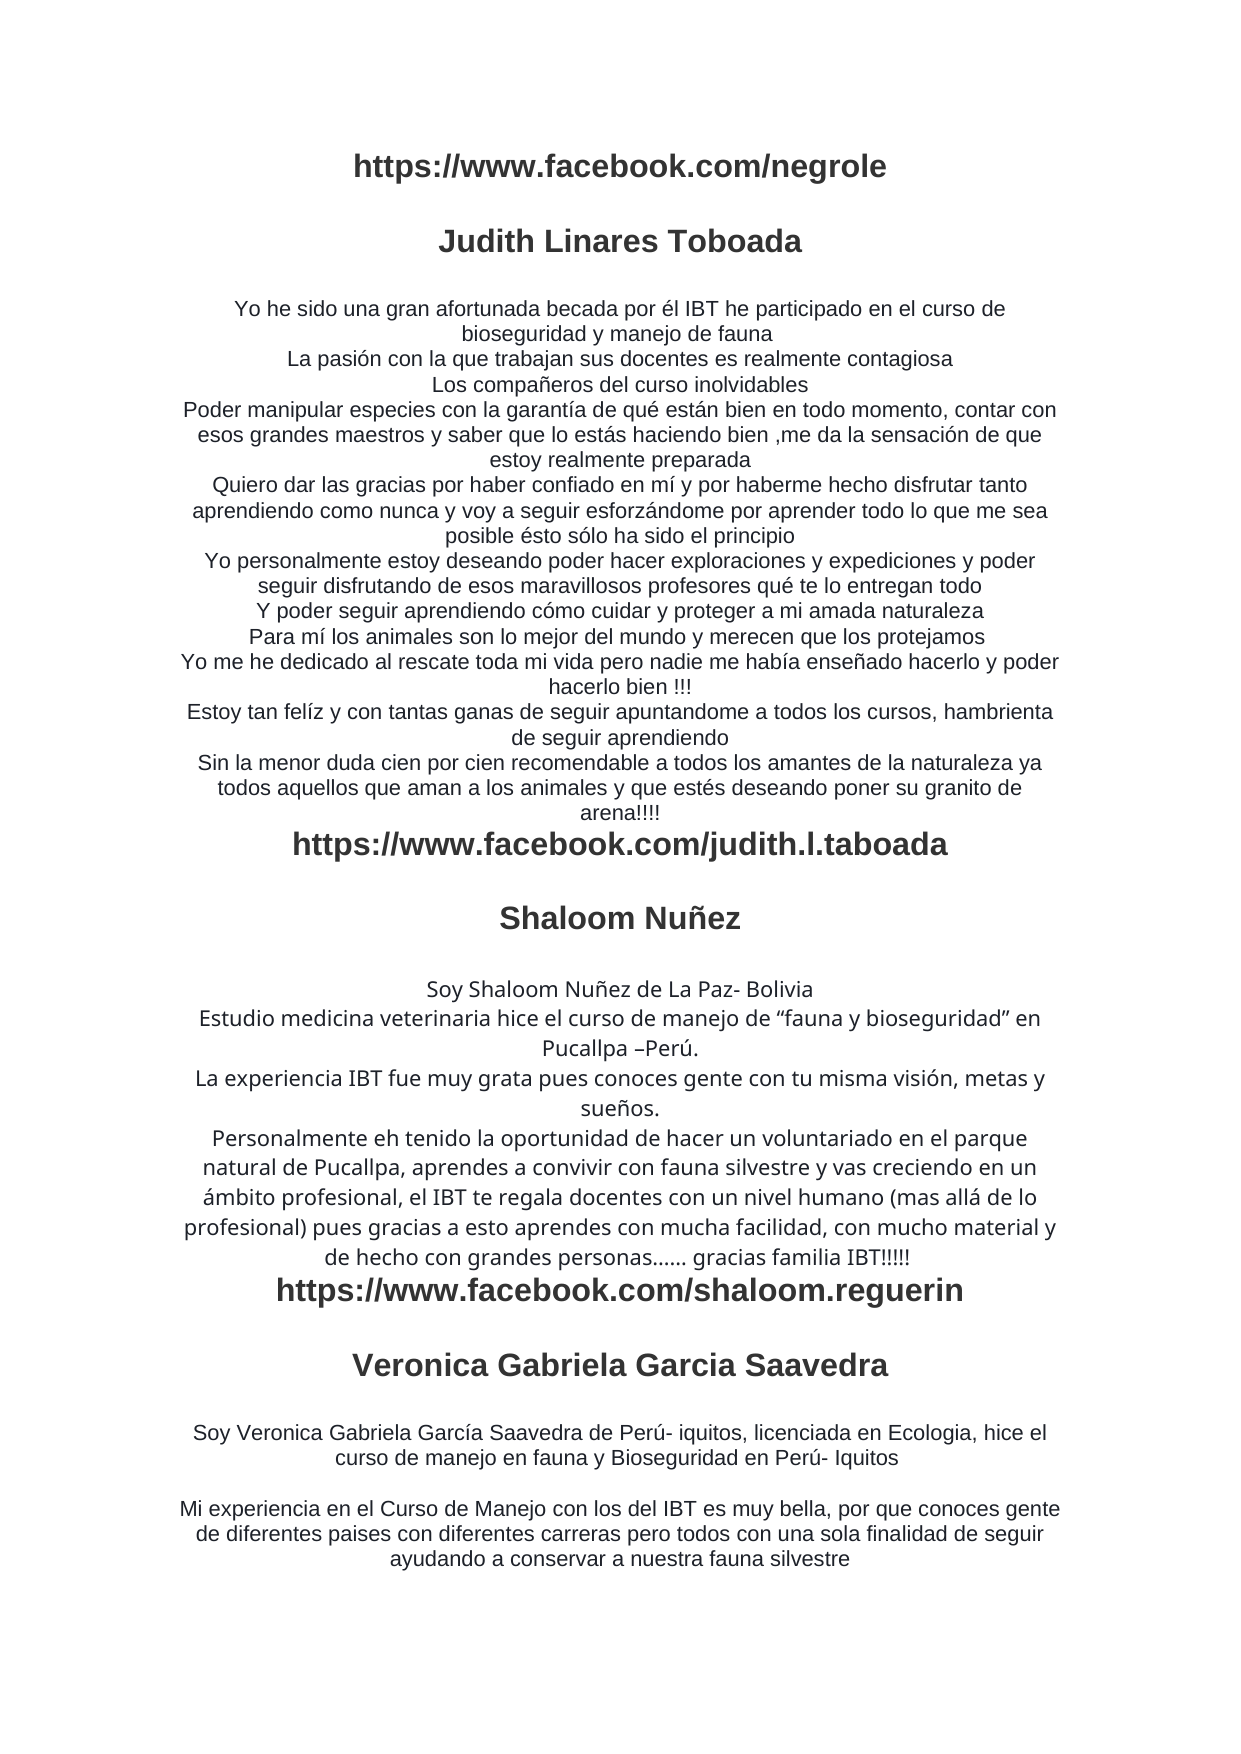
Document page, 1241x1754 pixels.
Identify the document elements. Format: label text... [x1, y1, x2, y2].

text Soy Shaloom Nuñez de La Paz- Bolivia Estudio medicina veterinaria hice el curso de manejo de “fauna y bioseguridad” en Pucallpa –Perú. La experiencia IBT fue muy grata pues conoces gente con tu misma visión, metas y sueños. Personalmente eh tenido la oportunidad de hacer un voluntariado en el parque natural de Pucallpa, aprendes a convivir con fauna silvestre y vas creciendo en un ámbito profesional, el IBT te regala docentes con un nivel humano (mas allá de lo profesional) pues gracias a esto aprendes con mucha facilidad, con mucho material y de hecho con grandes personas…… gracias familia IBT!!!!! [177, 974, 1063, 1272]
text Veronica Gabriela Garcia Saavedra [177, 1346, 1063, 1383]
text https://www.facebook.com/negrole [177, 148, 1063, 185]
text https://www.facebook.com/shaloom.reguerin [177, 1272, 1063, 1309]
text Shaloom Nuñez [177, 899, 1063, 937]
text https://www.facebook.com/judith.l.taboada [177, 825, 1063, 862]
text Judith Linares Toboada [177, 222, 1063, 259]
text Yo he sido una gran afortunada becada por él IBT he participado en el curso de bioseguridad y manejo de fauna La pasión con la que trabajan sus docentes es realmente contagiosa Los compañeros del curso inolvidables Poder manipular especies con la garantía de qué están bien en todo momento, contar con esos grandes maestros y saber que lo estás haciendo bien ,me da la sensación de que estoy realmente preparada Quiero dar las gracias por haber confiado en mí y por haberme hecho disfrutar tanto aprendiendo como nunca y voy a seguir esforzándome por aprender todo lo que me sea posible ésto sólo ha sido el principio Yo personalmente estoy deseando poder hacer exploraciones y expediciones y poder seguir disfrutando de esos maravillosos profesores qué te lo entregan todo Y poder seguir aprendiendo cómo cuidar y proteger a mi amada naturaleza Para mí los animales son lo mejor del mundo y merecen que los protejamos Yo me he dedicado al rescate toda mi vida pero nadie me había enseñado hacerlo y poder hacerlo bien !!! Estoy tan felíz y con tantas ganas de seguir apuntandome a todos los cursos, hambrienta de seguir aprendiendo Sin la menor duda cien por cien recomendable a todos los amantes de la naturaleza ya todos aquellos que aman a los animales y que estés deseando poner su granito de arena!!!! [177, 296, 1063, 825]
